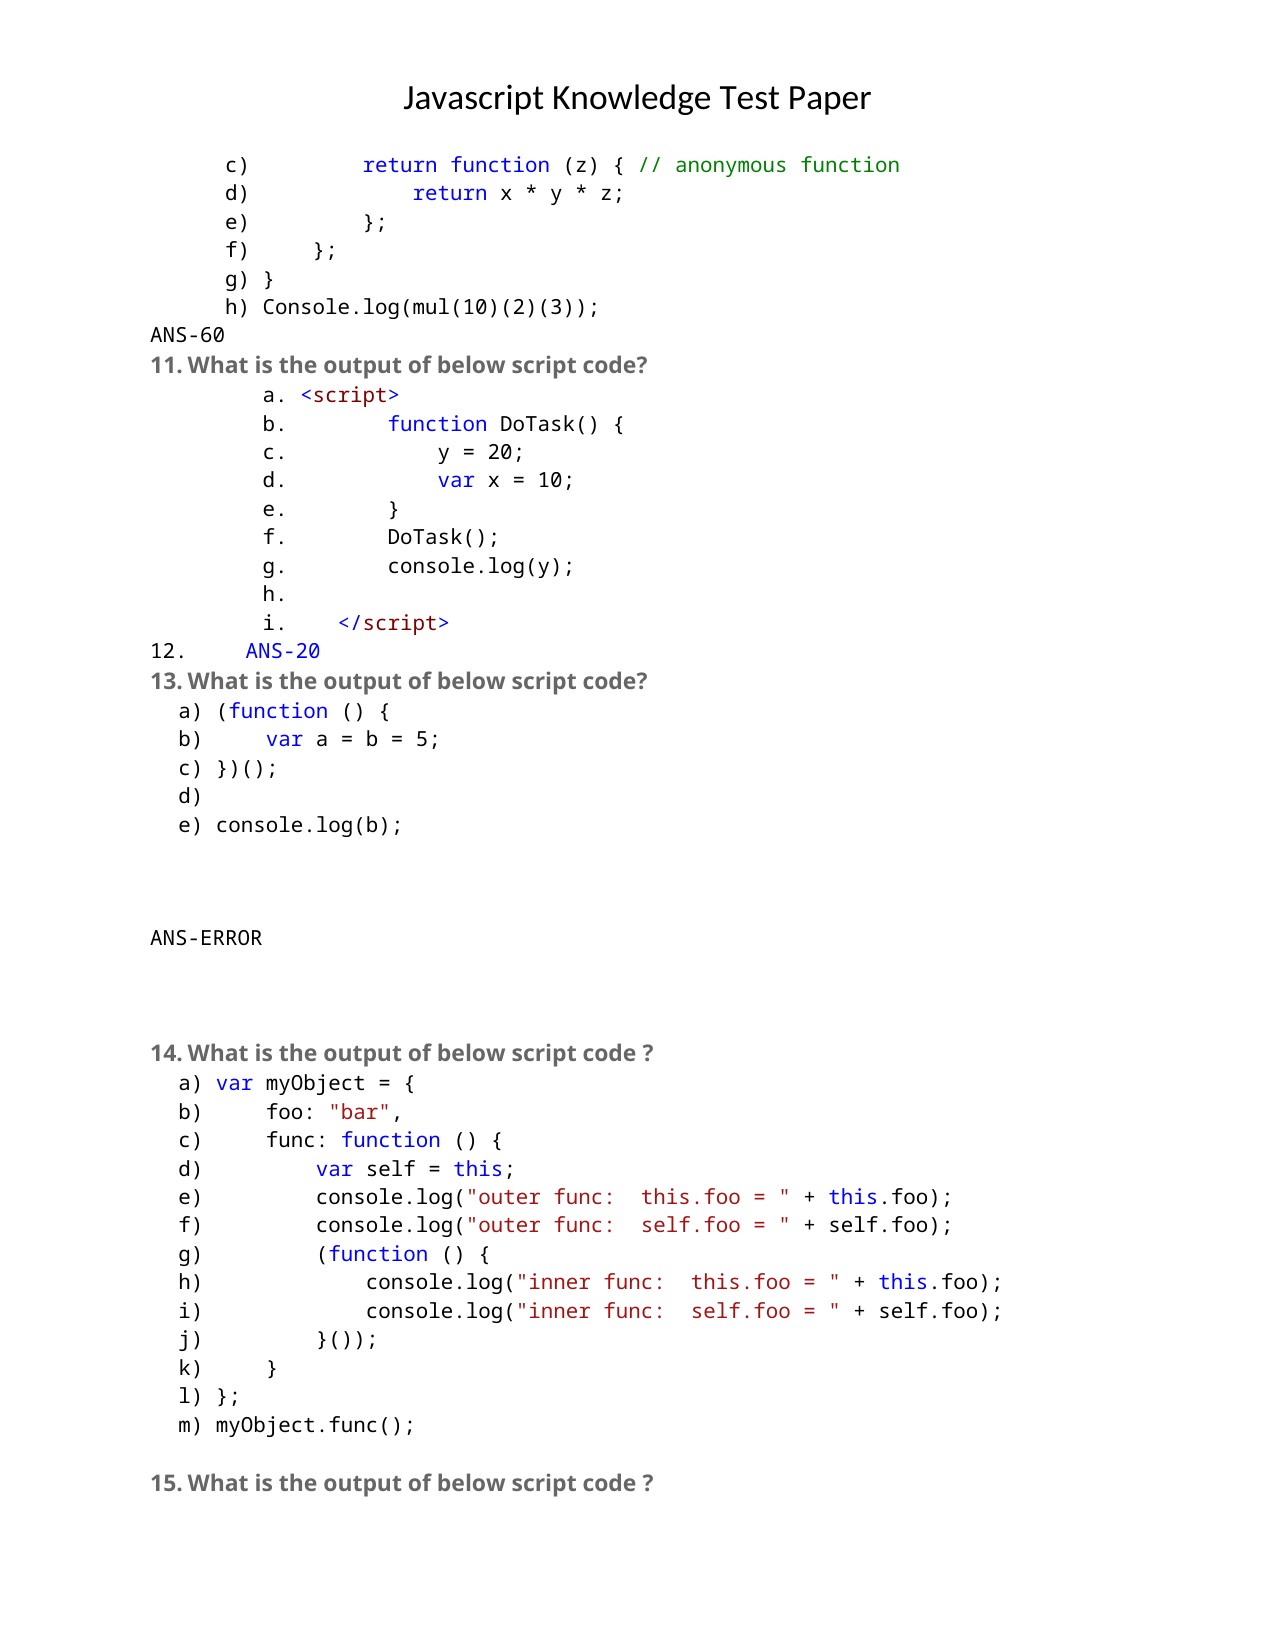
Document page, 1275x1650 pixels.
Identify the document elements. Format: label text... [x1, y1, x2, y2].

text ANS-ERROR [150, 923, 1125, 952]
list console.log(b); [178, 810, 1125, 838]
list console.log("outer func: this.foo = " + this.foo); [178, 1182, 1125, 1211]
list What is the output of below script code ? [150, 1037, 1125, 1068]
list var x = 10; [262, 466, 1125, 494]
list y = 20; [262, 437, 1125, 466]
list console.log("inner func: this.foo = " + this.foo); [178, 1267, 1125, 1296]
list myObject.func(); [178, 1410, 1125, 1438]
list (function () { [178, 696, 1125, 724]
list ANS-20 [150, 636, 1125, 665]
list What is the output of below script code? [150, 665, 1125, 696]
list var self = this; [178, 1154, 1125, 1182]
list }()); [178, 1324, 1125, 1353]
list return x * y * z; [225, 178, 1125, 207]
list console.log("inner func: self.foo = " + self.foo); [178, 1296, 1125, 1324]
list (function () { [178, 1239, 1125, 1267]
list return function (z) { // anonymous function [225, 150, 1125, 178]
list func: function () { [178, 1125, 1125, 1154]
list }; [178, 1381, 1125, 1410]
list }; [225, 235, 1125, 264]
list <script> [262, 380, 1125, 409]
list Console.log(mul(10)(2)(3)); [225, 292, 1125, 321]
list var a = b = 5; [178, 724, 1125, 753]
list console.log("outer func: self.foo = " + self.foo); [178, 1211, 1125, 1239]
list What is the output of below script code ? [150, 1467, 1125, 1498]
list })(); [178, 753, 1125, 781]
list function DoTask() { [262, 409, 1125, 437]
list } [178, 1353, 1125, 1381]
text ANS-60 [150, 321, 1125, 349]
list foo: "bar", [178, 1097, 1125, 1125]
list } [225, 264, 1125, 292]
list var myObject = { [178, 1068, 1125, 1097]
list }; [225, 207, 1125, 235]
list What is the output of below script code? [150, 349, 1125, 380]
list DoTask(); [262, 522, 1125, 551]
list console.log(y); [262, 551, 1125, 579]
list </script> [262, 608, 1125, 636]
list } [262, 494, 1125, 522]
